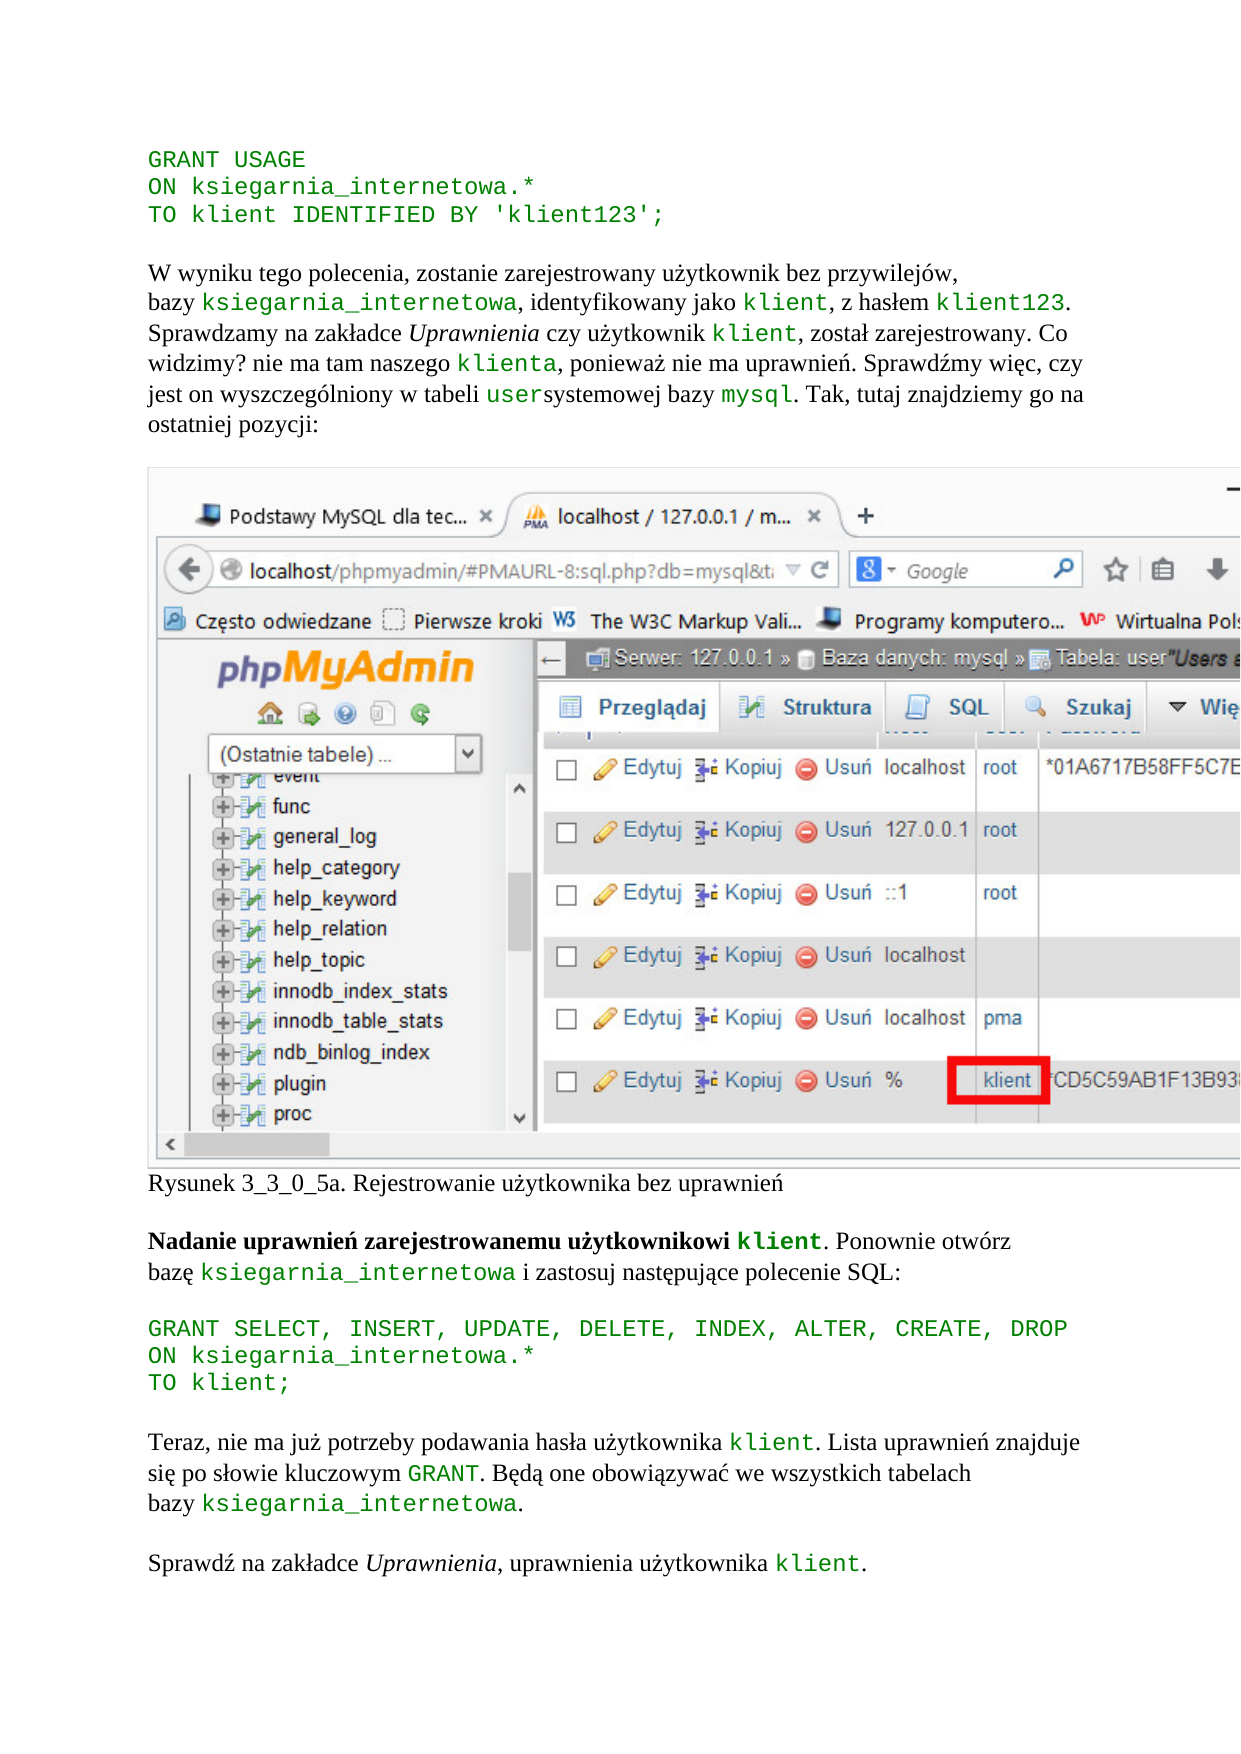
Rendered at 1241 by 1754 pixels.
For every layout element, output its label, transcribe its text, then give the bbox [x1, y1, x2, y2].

text Teraz, nie ma już potrzeby podawania hasła użytkownika klient. Lista uprawnień znajduje się po słowie kluczowym GRANT. Będą one obowiązywać we wszystkich tabelach bazy ksiegarnia_internetowa. [148, 1427, 1093, 1519]
picture [147, 467, 1241, 1169]
text ON ksiegarnia_internetowa.* [148, 1344, 1093, 1371]
text W wyniku tego polecenia, zostanie zarejestrowany użytkownik bez przywilejów, bazy ksiegarnia_internetowa, identyfikowany jako klient, z hasłem klient123. Sprawdzamy na zakładce Uprawnienia czy użytkownik klient, został zarejestrowany. Co widzimy? nie ma tam naszego klienta, ponieważ nie ma uprawnień. Sprawdźmy więc, czy jest on wyszczególniony w tabeli usersystemowej bazy mysql. Tak, tutaj znajdziemy go na ostatniej pozycji: [148, 258, 1093, 438]
text ON ksiegarnia_internetowa.* [148, 175, 1093, 202]
text TO klient IDENTIFIED BY 'klient123'; [148, 202, 1093, 229]
text GRANT SELECT, INSERT, UPDATE, DELETE, INDEX, ALTER, CREATE, DROP [148, 1316, 1093, 1344]
text GRANT USAGE [148, 148, 1093, 175]
text Nadanie uprawnień zarejestrowanemu użytkownikowi klient. Ponownie otwórz bazę ksiegarnia_internetowa i zastosuj następujące polecenie SQL: [148, 1226, 1093, 1287]
text Rysunek 3_3_0_5a. Rejestrowanie użytkownika bez uprawnień [148, 1169, 1093, 1197]
text TO klient; [148, 1371, 1093, 1398]
text Sprawdź na zakładce Uprawnienia, uprawnienia użytkownika klient. [148, 1548, 1093, 1578]
